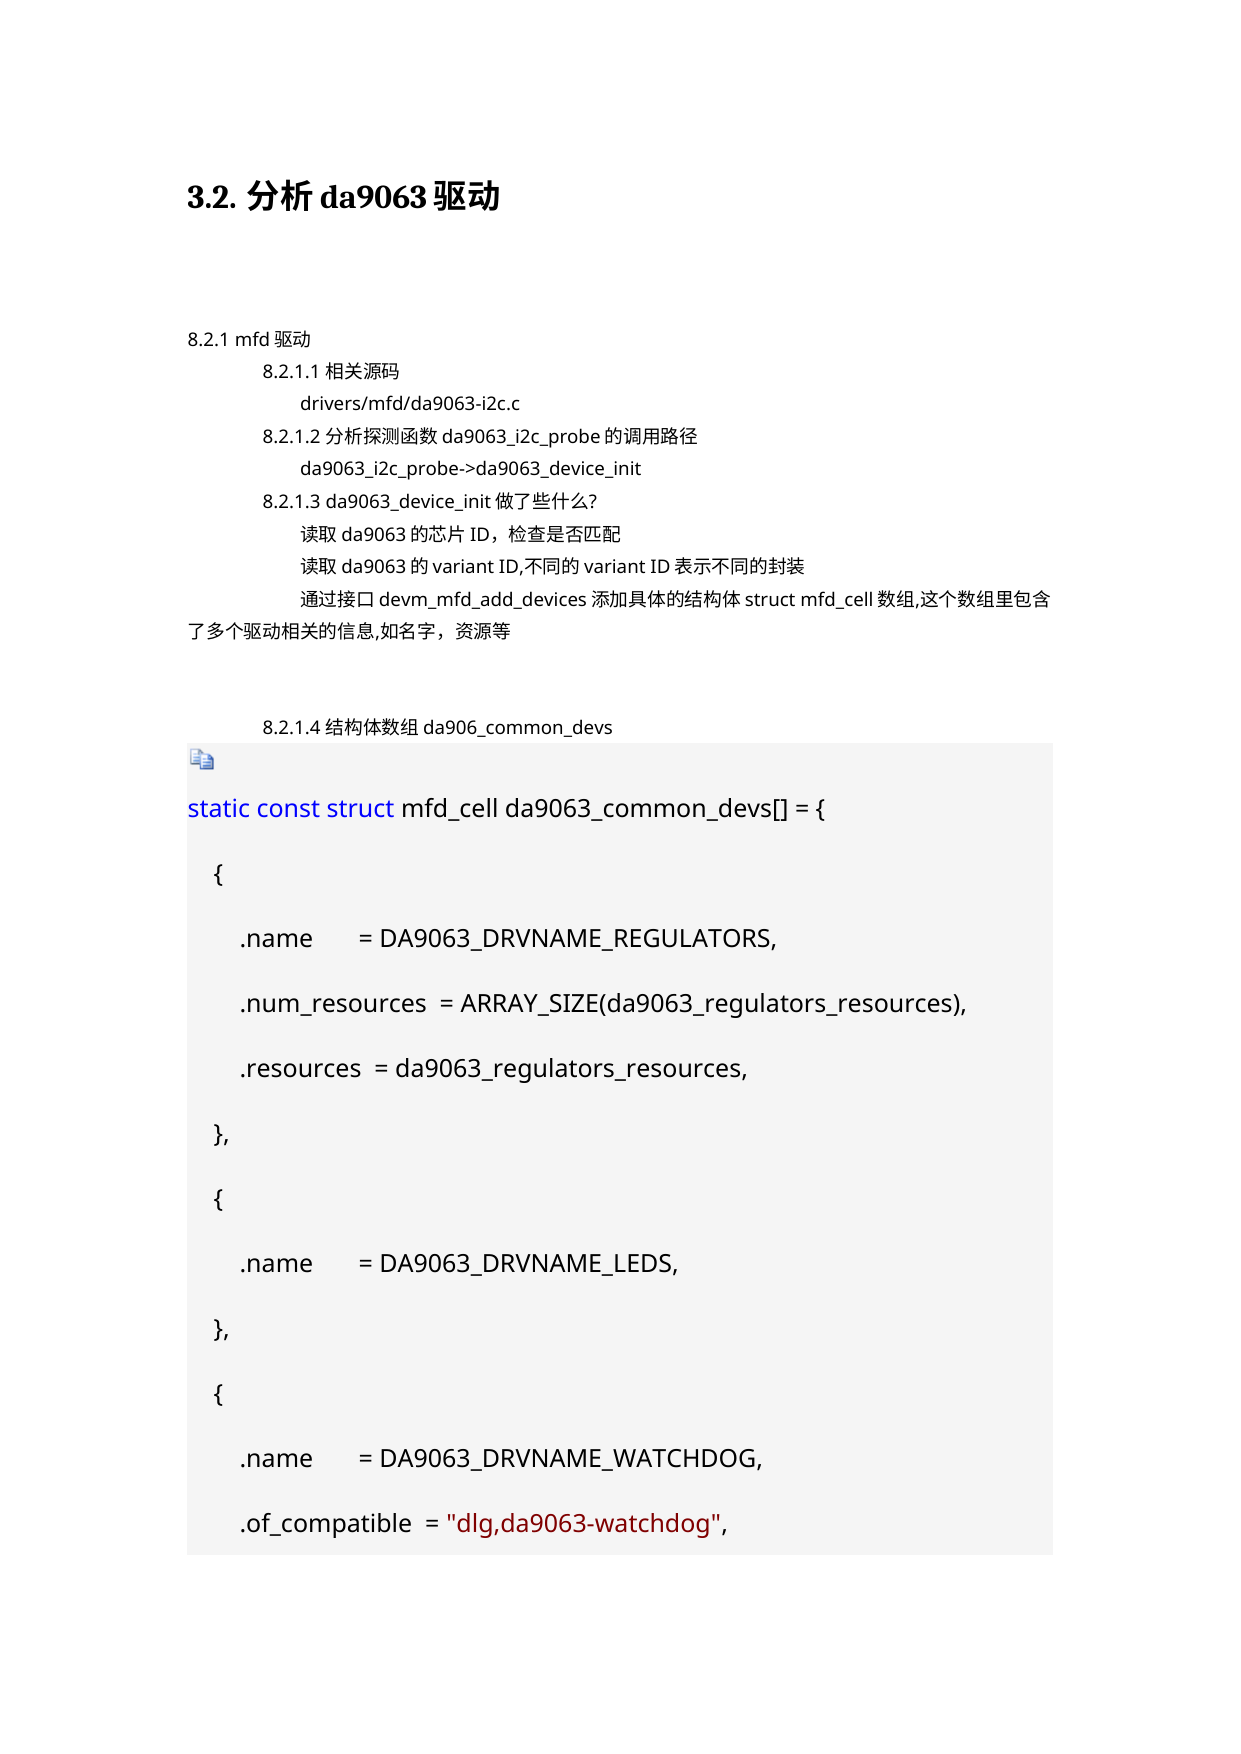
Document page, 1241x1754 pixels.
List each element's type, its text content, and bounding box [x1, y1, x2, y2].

picture [187, 742, 219, 775]
text .num_resources = ARRAY_SIZE(da9063_regulators_resources), [187, 970, 1053, 1035]
text .resources = da9063_regulators_resources, [187, 1035, 1053, 1100]
text da9063_i2c_probe->da9063_device_init [187, 452, 1053, 484]
text .name = DA9063_DRVNAME_REGULATORS, [187, 905, 1053, 970]
subtitle 分析da9063驱动 [187, 162, 1053, 227]
text 读取da9063的芯片ID，检查是否匹配 [187, 517, 1053, 549]
text .of_compatible = "dlg,da9063-watchdog", [187, 1490, 1053, 1555]
text 8.2.1.4 结构体数组da906_common_devs [187, 710, 1053, 743]
text 8.2.1 mfd驱动 [187, 322, 1053, 354]
text 8.2.1.1 相关源码 [187, 354, 1053, 387]
text 通过接口devm_mfd_add_devices添加具体的结构体struct mfd_cell数组,这个数组里包含了多个驱动相关的信息,如名字，资源等 [187, 582, 1053, 647]
text .name = DA9063_DRVNAME_WATCHDOG, [187, 1425, 1053, 1490]
text static const struct mfd_cell da9063_common_devs[] = { [187, 775, 1053, 840]
text 读取da9063的variant ID,不同的variant ID表示不同的封装 [187, 549, 1053, 582]
text 8.2.1.2 分析探测函数da9063_i2c_probe的调用路径 [187, 419, 1053, 452]
text drivers/mfd/da9063-i2c.c [187, 387, 1053, 419]
text .name = DA9063_DRVNAME_LEDS, [187, 1230, 1053, 1295]
text 8.2.1.3 da9063_device_init做了些什么? [187, 484, 1053, 517]
text { [187, 1360, 1053, 1425]
text }, [187, 1295, 1053, 1360]
text { [187, 840, 1053, 905]
text }, [187, 1100, 1053, 1165]
text { [187, 1165, 1053, 1230]
